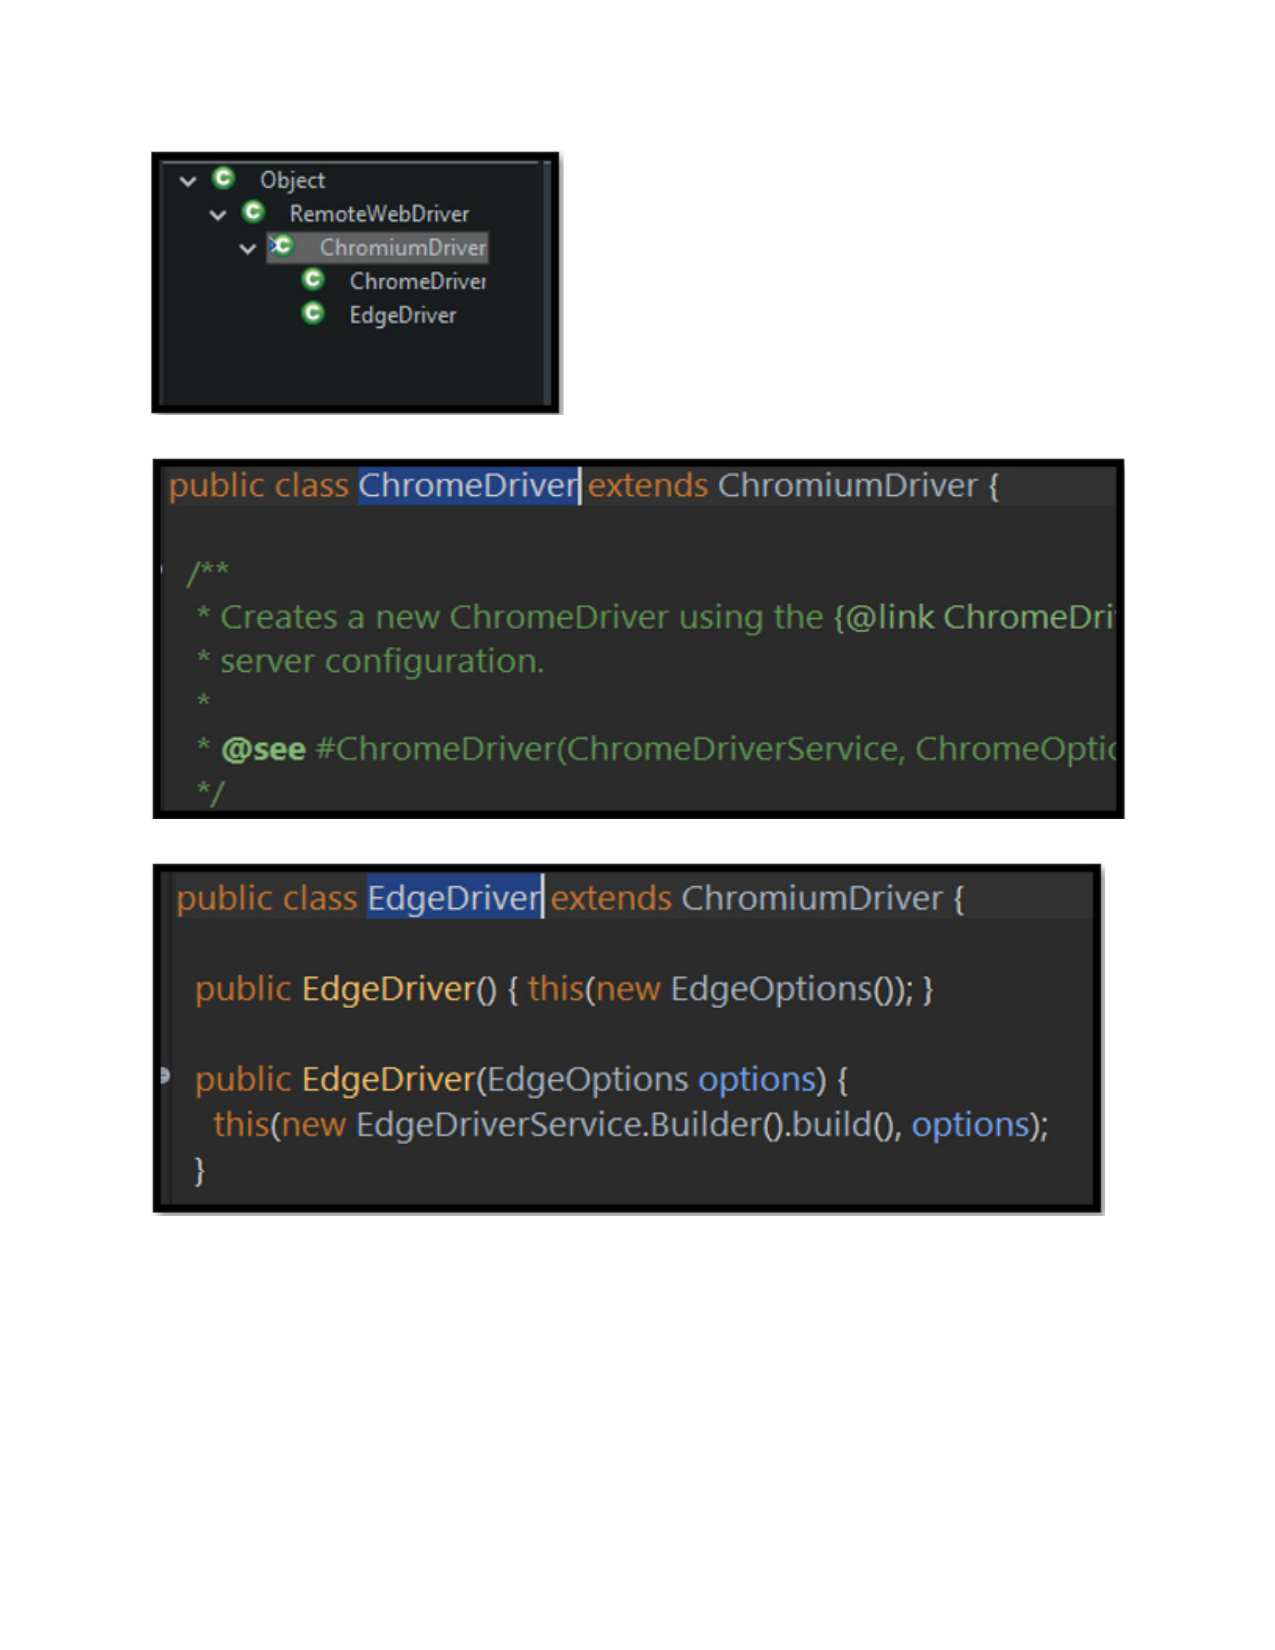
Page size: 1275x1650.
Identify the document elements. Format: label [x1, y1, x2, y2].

picture [150, 861, 1106, 1216]
picture [150, 150, 564, 415]
picture [150, 457, 1125, 819]
